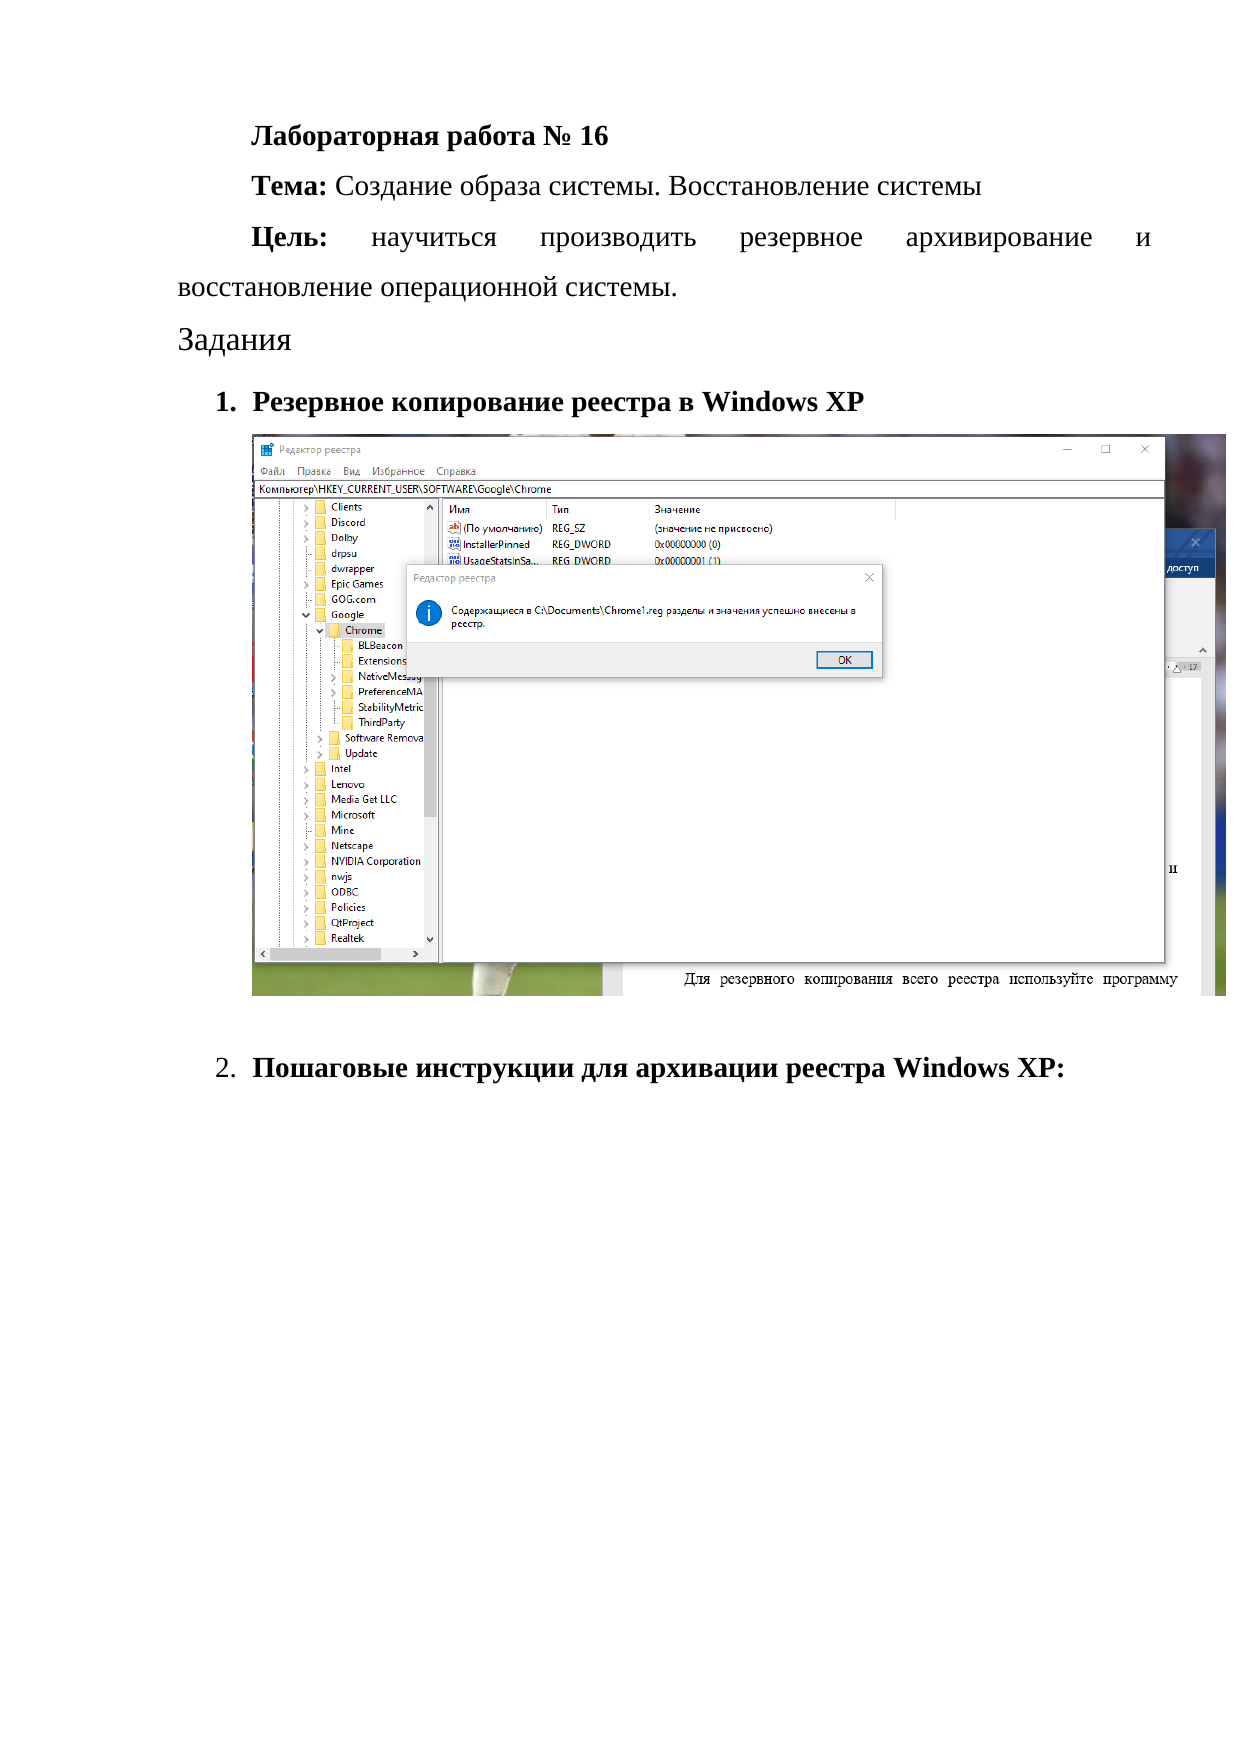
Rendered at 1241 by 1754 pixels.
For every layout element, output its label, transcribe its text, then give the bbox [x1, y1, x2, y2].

picture [252, 434, 1226, 996]
text Тема: Создание образа системы. Восстановление системы [177, 168, 1152, 202]
list Резервное копирование реестра в Windows XP [215, 384, 1152, 418]
text Цель: научиться производить резервное архивирование и восстановление операционной системы. [177, 219, 1152, 303]
text Задания [177, 319, 1152, 358]
text Лабораторная работа № 16 [177, 118, 1152, 152]
list Пошаговые инструкции для архивации реестра Windows XP: [215, 1050, 1152, 1084]
